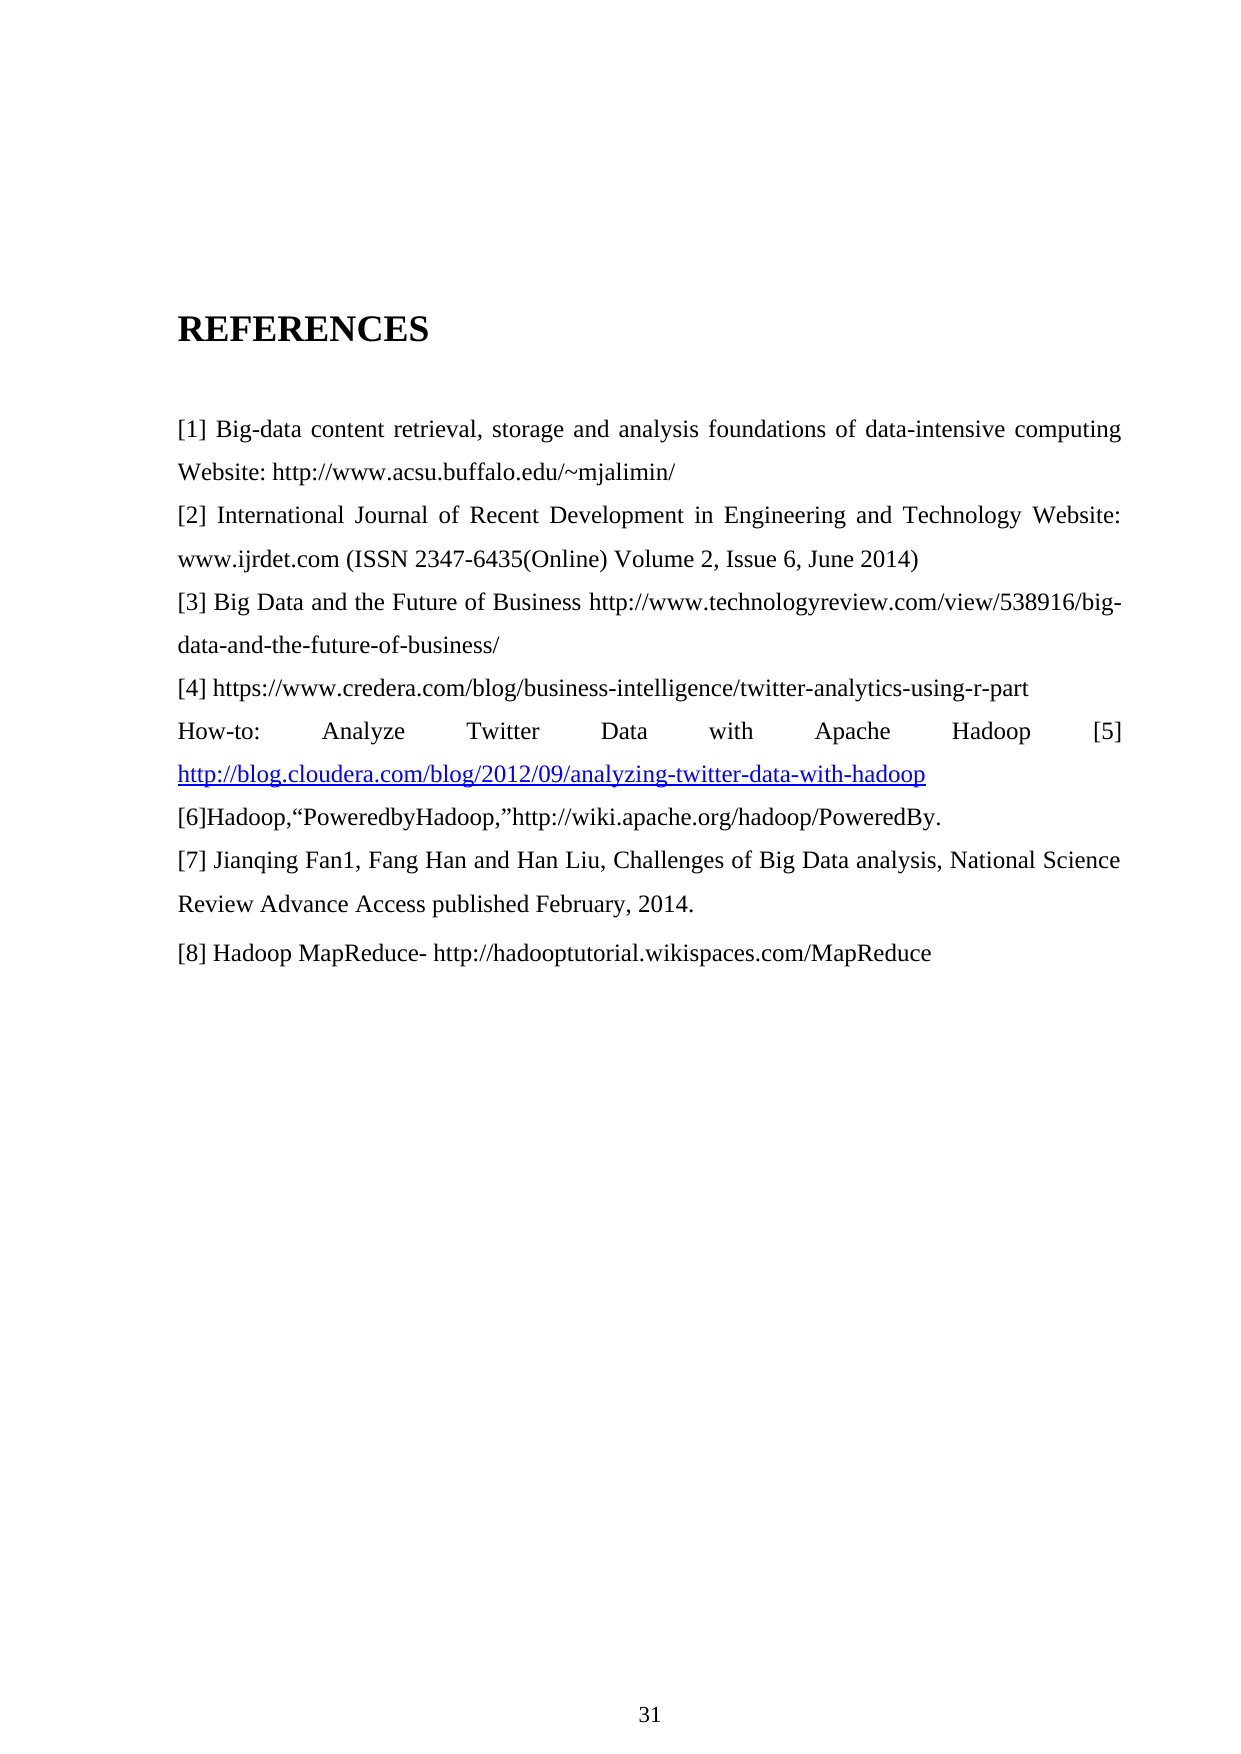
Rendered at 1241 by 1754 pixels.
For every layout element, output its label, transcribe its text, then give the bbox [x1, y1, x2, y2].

text [1] Big-data content retrieval, storage and analysis foundations of data-intensive computing Website: http://www.acsu.buffalo.edu/~mjalimin/ [177, 414, 1122, 486]
text [6]Hadoop,“PoweredbyHadoop,”http://wiki.apache.org/hadoop/PoweredBy. [177, 802, 1122, 831]
text [4] https://www.credera.com/blog/business-intelligence/twitter-analytics-using-r-part [177, 673, 1122, 702]
text How-to: Analyze Twitter Data with Apache Hadoop [5] http://blog.cloudera.com/blog/2012/09/analyzing-twitter-data-with-hadoop [177, 716, 1122, 788]
text [3] Big Data and the Future of Business http://www.technologyreview.com/view/538916/big-data-and-the-future-of-business/ [177, 587, 1122, 659]
text [7] Jianqing Fan1, Fang Han and Han Liu, Challenges of Big Data analysis, National Science Review Advance Access published February, 2014. [177, 846, 1122, 917]
text REFERENCES [177, 307, 1122, 350]
text [2] International Journal of Recent Development in Engineering and Technology Website: www.ijrdet.com (ISSN 2347-6435(Online) Volume 2, Issue 6, June 2014) [177, 501, 1122, 572]
text [8] Hadoop MapReduce- http://hadooptutorial.wikispaces.com/MapReduce [177, 938, 1122, 967]
